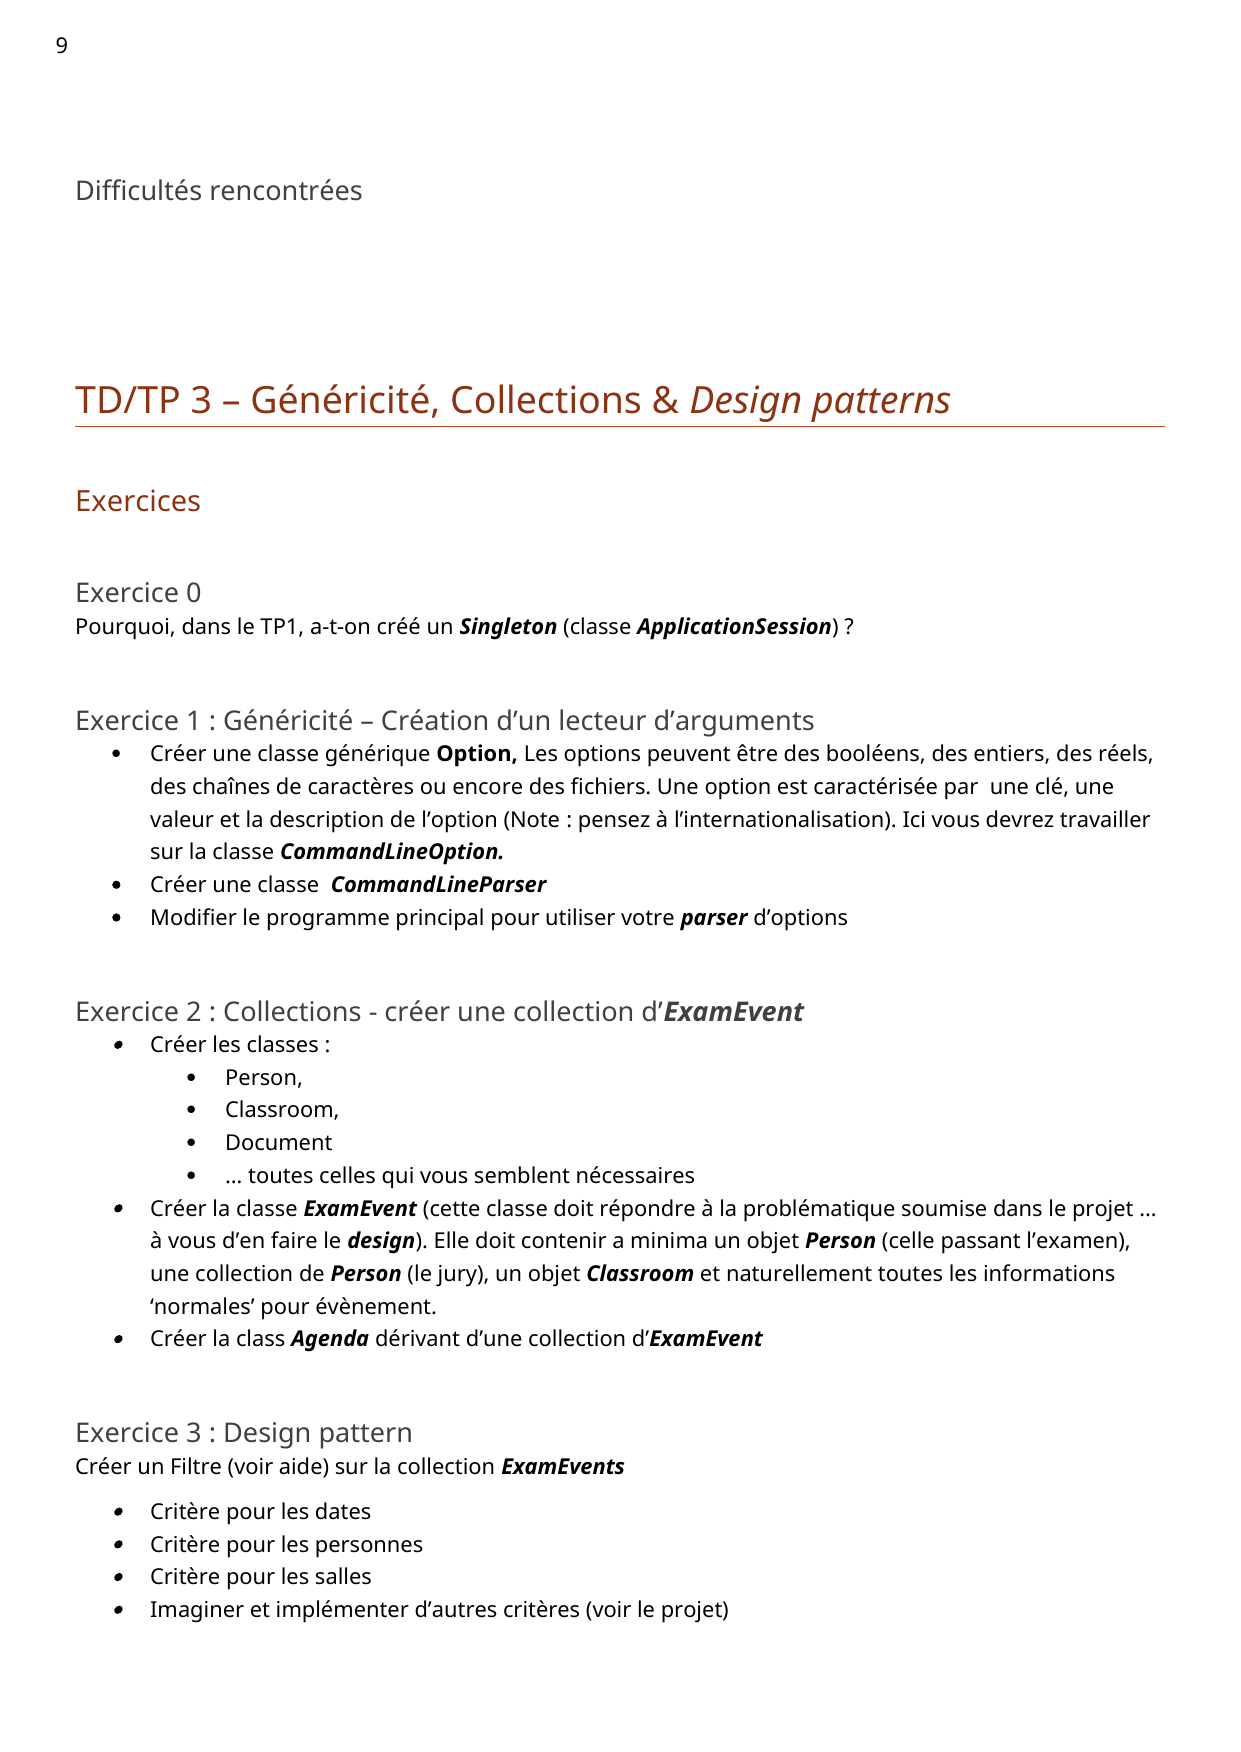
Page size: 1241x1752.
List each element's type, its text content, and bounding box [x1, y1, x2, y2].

text Pourquoi, dans le TP1, a-t-on créé un Singleton (classe ApplicationSession) ? [75, 611, 1165, 641]
text Créer un Filtre (voir aide) sur la collection ExamEvents [75, 1451, 1165, 1480]
list Document [187, 1127, 1165, 1157]
subtitle Exercices [75, 481, 1165, 520]
list Person, [187, 1062, 1165, 1091]
list Classroom, [187, 1094, 1165, 1124]
list Créer les classes : [112, 1029, 1165, 1059]
list Créer la classe ExamEvent (cette classe doit répondre à la problématique soumise dans le projet … à vous d’en faire le design). Elle doit contenir a minima un objet Person (celle passant l’examen), une collection de Person (le jury), un objet Classroom et naturellement toutes les informations ‘normales’ pour évènement. [112, 1192, 1165, 1320]
list … toutes celles qui vous semblent nécessaires [187, 1160, 1165, 1189]
list Créer une classe CommandLineParser [112, 869, 1165, 899]
subtitle Exercice 0 [75, 574, 1165, 611]
subtitle Exercice 3 : Design pattern [75, 1414, 1165, 1451]
subtitle TD/TP 3 – Généricité, Collections & Design patterns [75, 373, 1165, 426]
subtitle Difficultés rencontrées [75, 171, 1165, 208]
list Imaginer et implémenter d’autres critères (voir le projet) [112, 1594, 1165, 1624]
list Modifier le programme principal pour utiliser votre parser d’options [112, 902, 1165, 931]
list Critère pour les personnes [112, 1528, 1165, 1558]
subtitle Exercice 1 : Généricité – Création d’un lecteur d’arguments [75, 701, 1165, 738]
list Critère pour les dates [112, 1496, 1165, 1526]
list Critère pour les salles [112, 1561, 1165, 1591]
subtitle Exercice 2 : Collections - créer une collection d’ExamEvent [75, 992, 1165, 1029]
list Créer une classe générique Option, Les options peuvent être des booléens, des entiers, des réels, des chaînes de caractères ou encore des fichiers. Une option est caractérisée par une clé, une valeur et la description de l’option (Note : pensez à l’internationalisation). Ici vous devrez travailler sur la classe CommandLineOption. [112, 738, 1165, 866]
list Créer la class Agenda dérivant d’une collection d’ExamEvent [112, 1323, 1165, 1353]
